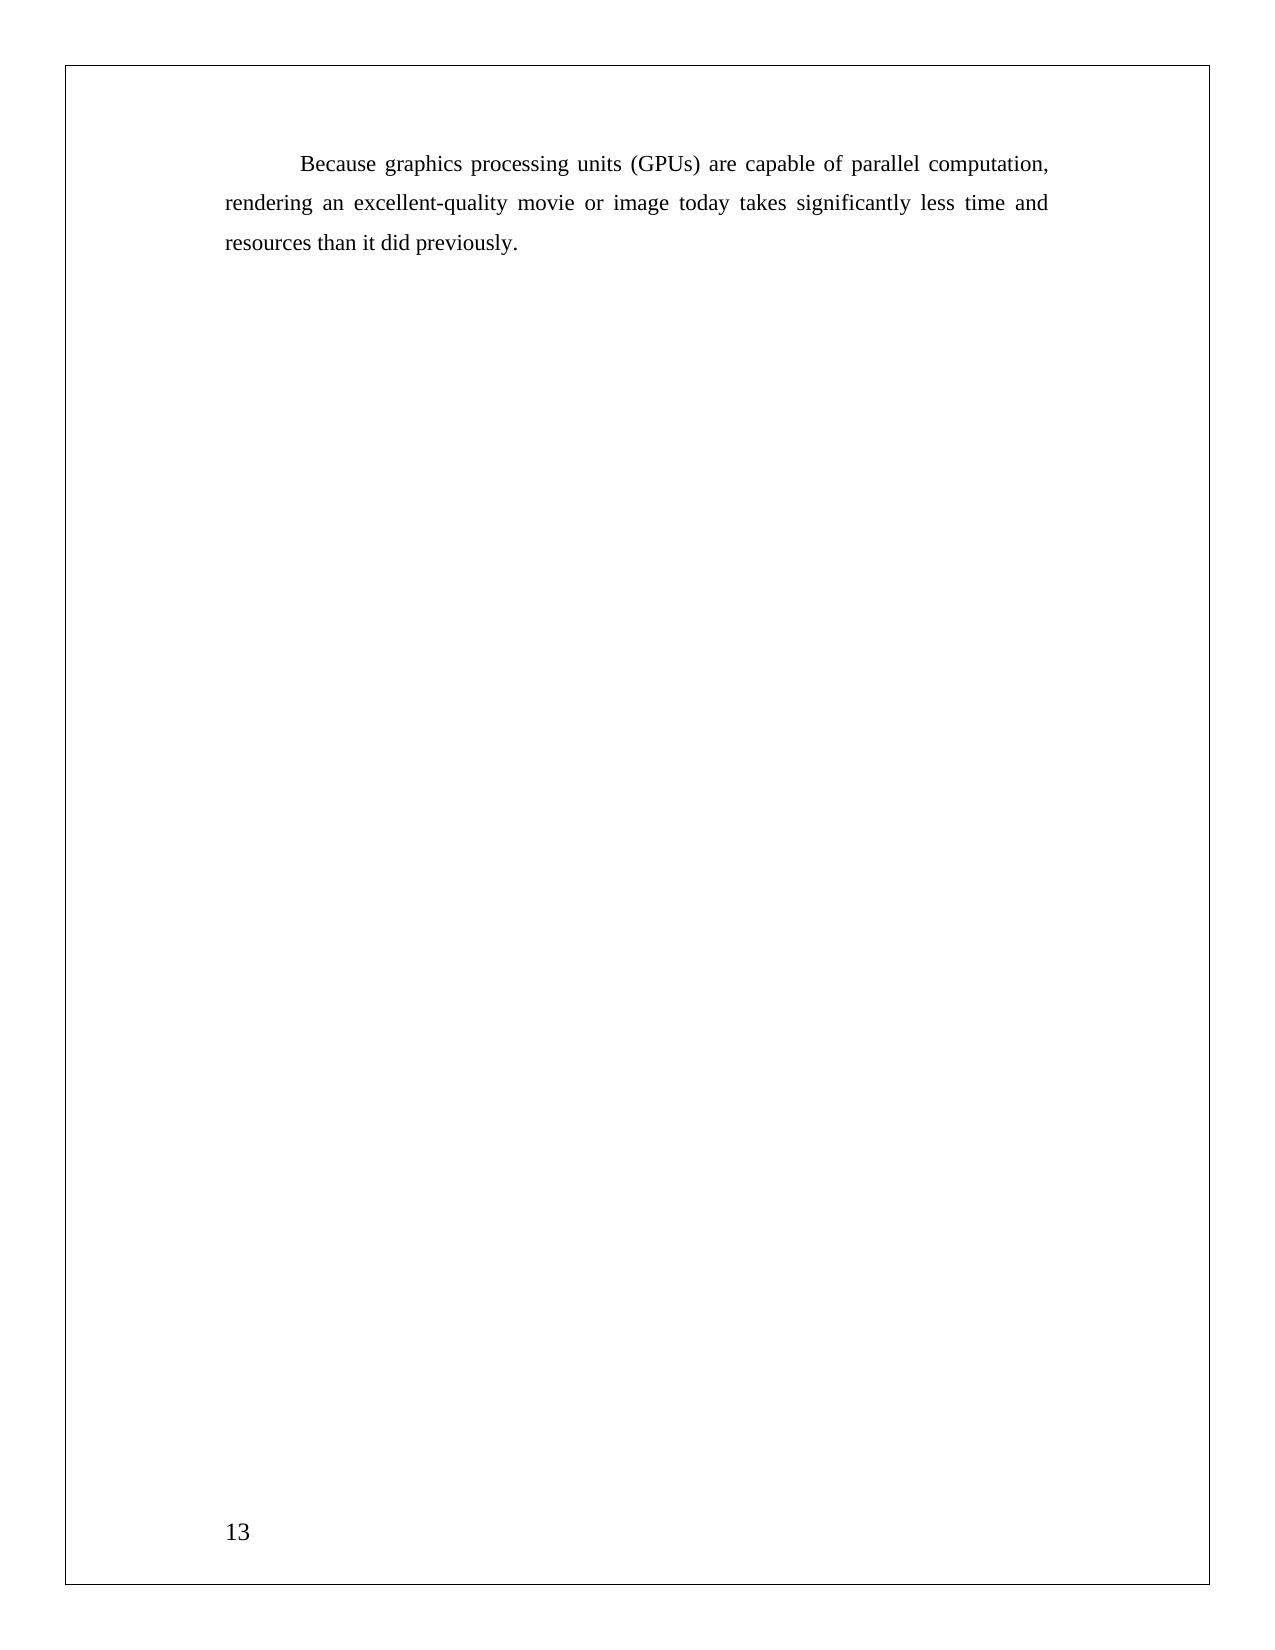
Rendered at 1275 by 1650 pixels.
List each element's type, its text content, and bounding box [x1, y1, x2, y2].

text Because graphics processing units (GPUs) are capable of parallel computation, rendering an excellent-quality movie or image today takes significantly less time and resources than it did previously. [225, 150, 1050, 255]
